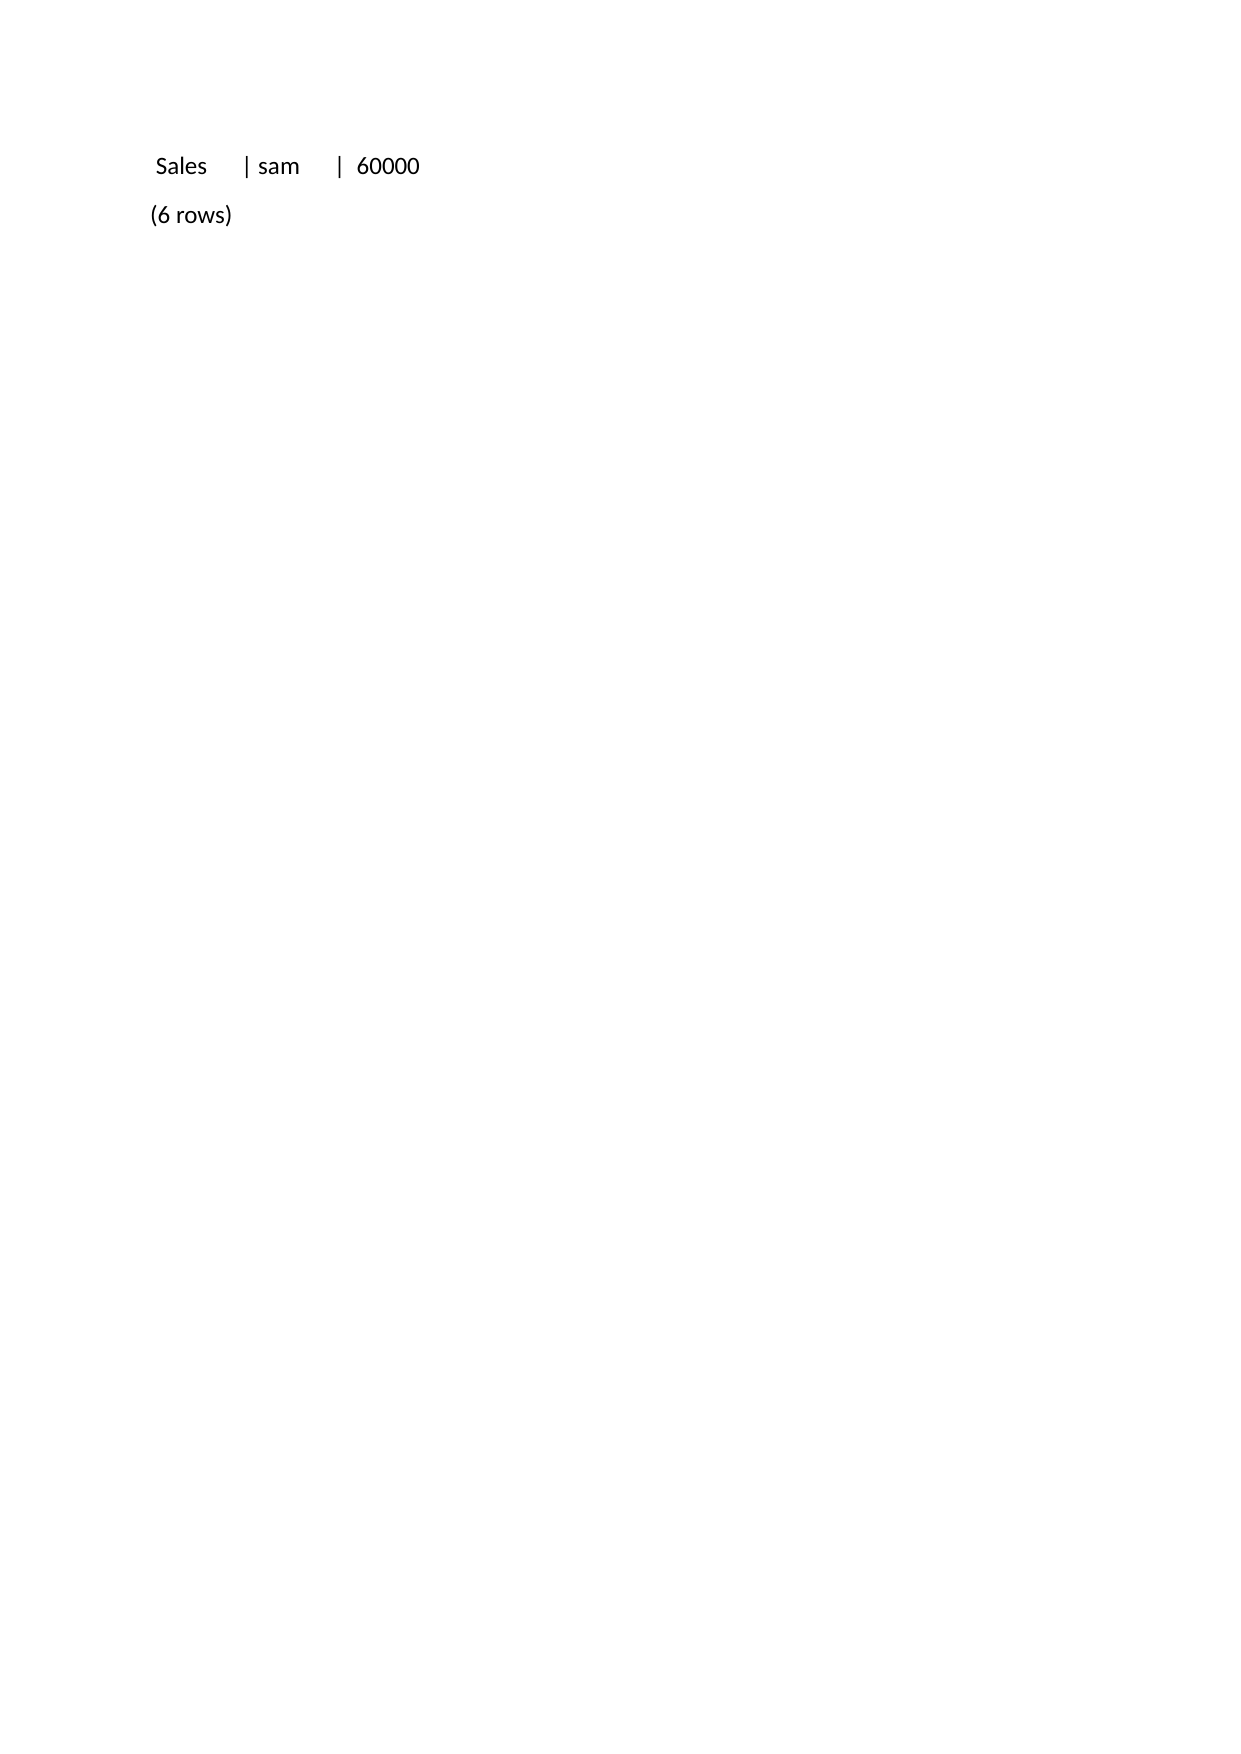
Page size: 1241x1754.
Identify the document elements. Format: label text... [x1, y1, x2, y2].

text Sales | sam | 60000 [150, 150, 1090, 181]
text (6 rows) [150, 199, 1090, 230]
